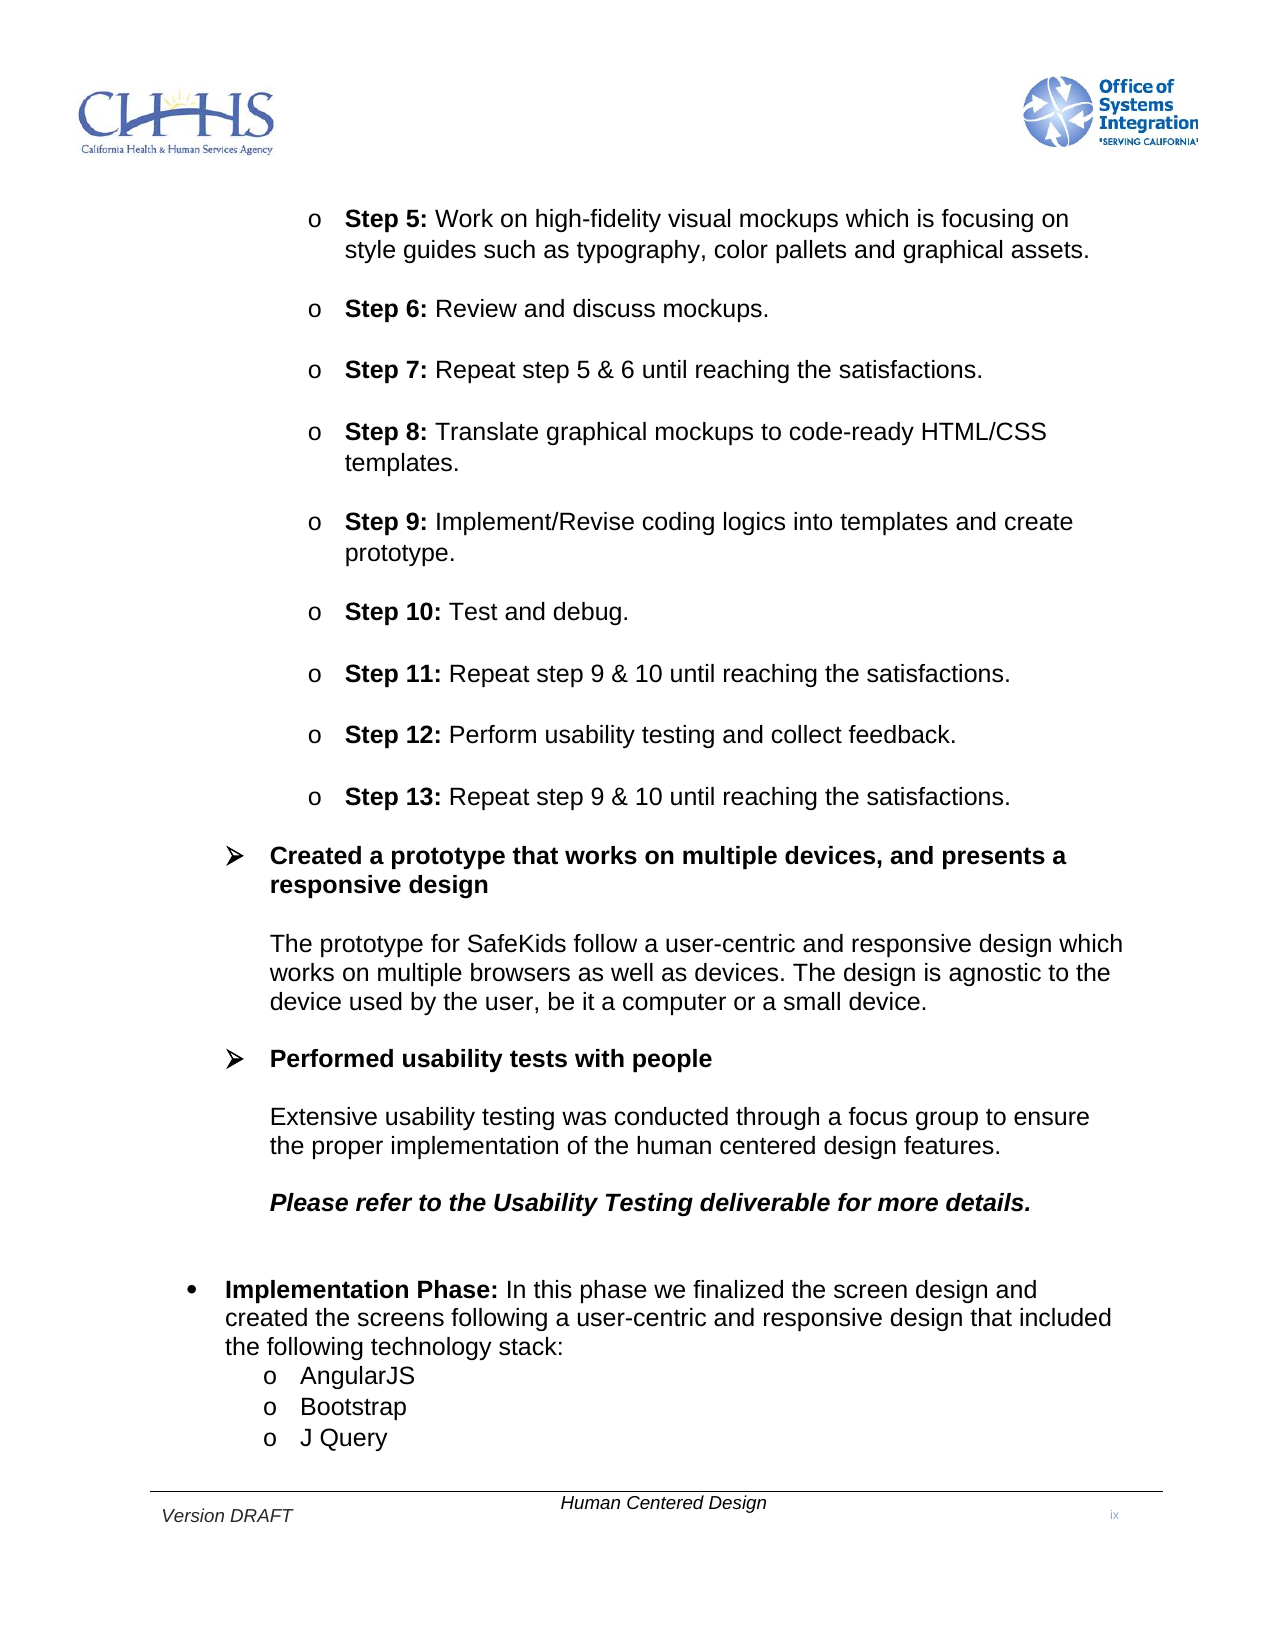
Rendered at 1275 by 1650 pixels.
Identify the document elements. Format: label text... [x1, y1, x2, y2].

text Extensive usability testing was conducted through a focus group to ensure the proper implementation of the human centered design features. [269, 1102, 1125, 1159]
picture [75, 87, 277, 156]
list Performed usability tests with people [225, 1044, 1125, 1073]
list Step 9: Implement/Revise coding logics into templates and create prototype. [307, 507, 1125, 567]
list J Query [262, 1423, 1125, 1454]
text Please refer to the Usability Testing deliverable for more details. [269, 1188, 1125, 1217]
picture [1021, 75, 1198, 149]
text The prototype for SafeKids follow a user-centric and responsive design which works on multiple browsers as well as devices. The design is agnostic to the device used by the user, be it a computer or a small device. [269, 929, 1125, 1016]
list Step 10: Test and debug. [307, 597, 1125, 628]
list Created a prototype that works on multiple devices, and presents a responsive design [225, 841, 1125, 899]
list Implementation Phase: In this phase we finalized the screen design and created the screens following a user-centric and responsive design that included the following technology stack: [187, 1274, 1125, 1361]
list Step 6: Review and discuss mockups. [307, 294, 1125, 325]
list Bootstrap [262, 1392, 1125, 1423]
list AngularJS [262, 1361, 1125, 1392]
list Step 5: Work on high-fidelity visual mockups which is focusing on style guides such as typography, color pallets and graphical assets. [307, 204, 1125, 263]
list Step 8: Translate graphical mockups to code-ready HTML/CSS templates. [307, 417, 1125, 477]
list Step 7: Repeat step 5 & 6 until reaching the satisfactions. [307, 355, 1125, 386]
list Step 11: Repeat step 9 & 10 until reaching the satisfactions. [307, 659, 1125, 690]
list Step 12: Perform usability testing and collect feedback. [307, 720, 1125, 751]
list Step 13: Repeat step 9 & 10 until reaching the satisfactions. [307, 782, 1125, 813]
